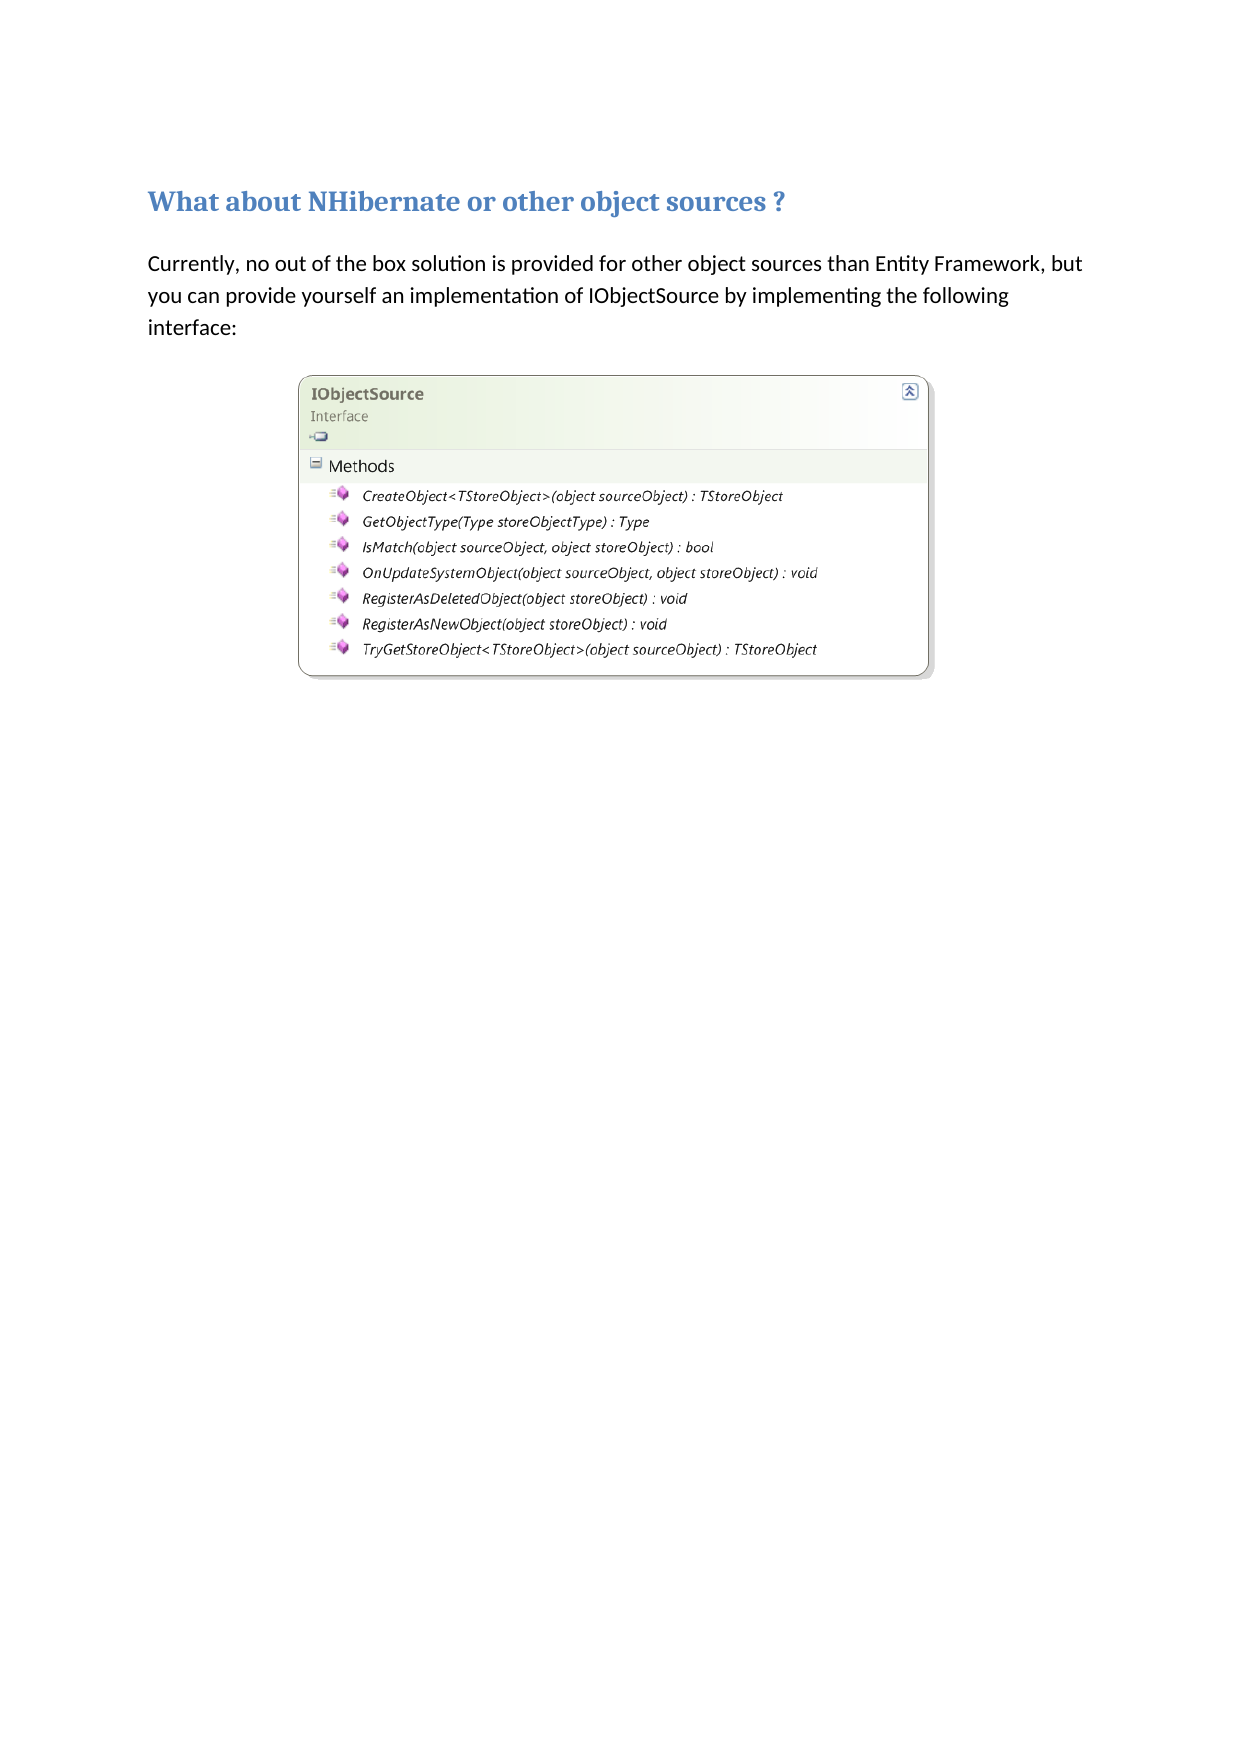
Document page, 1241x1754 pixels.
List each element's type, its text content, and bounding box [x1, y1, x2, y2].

text Currently, no out of the box solution is provided for other object sources than Entity Framework, but you can provide yourself an implementation of IObjectSource by implementing the following interface: [148, 249, 1093, 341]
subtitle What about NHibernate or other object sources ? [148, 185, 1093, 219]
picture [147, 366, 1093, 691]
